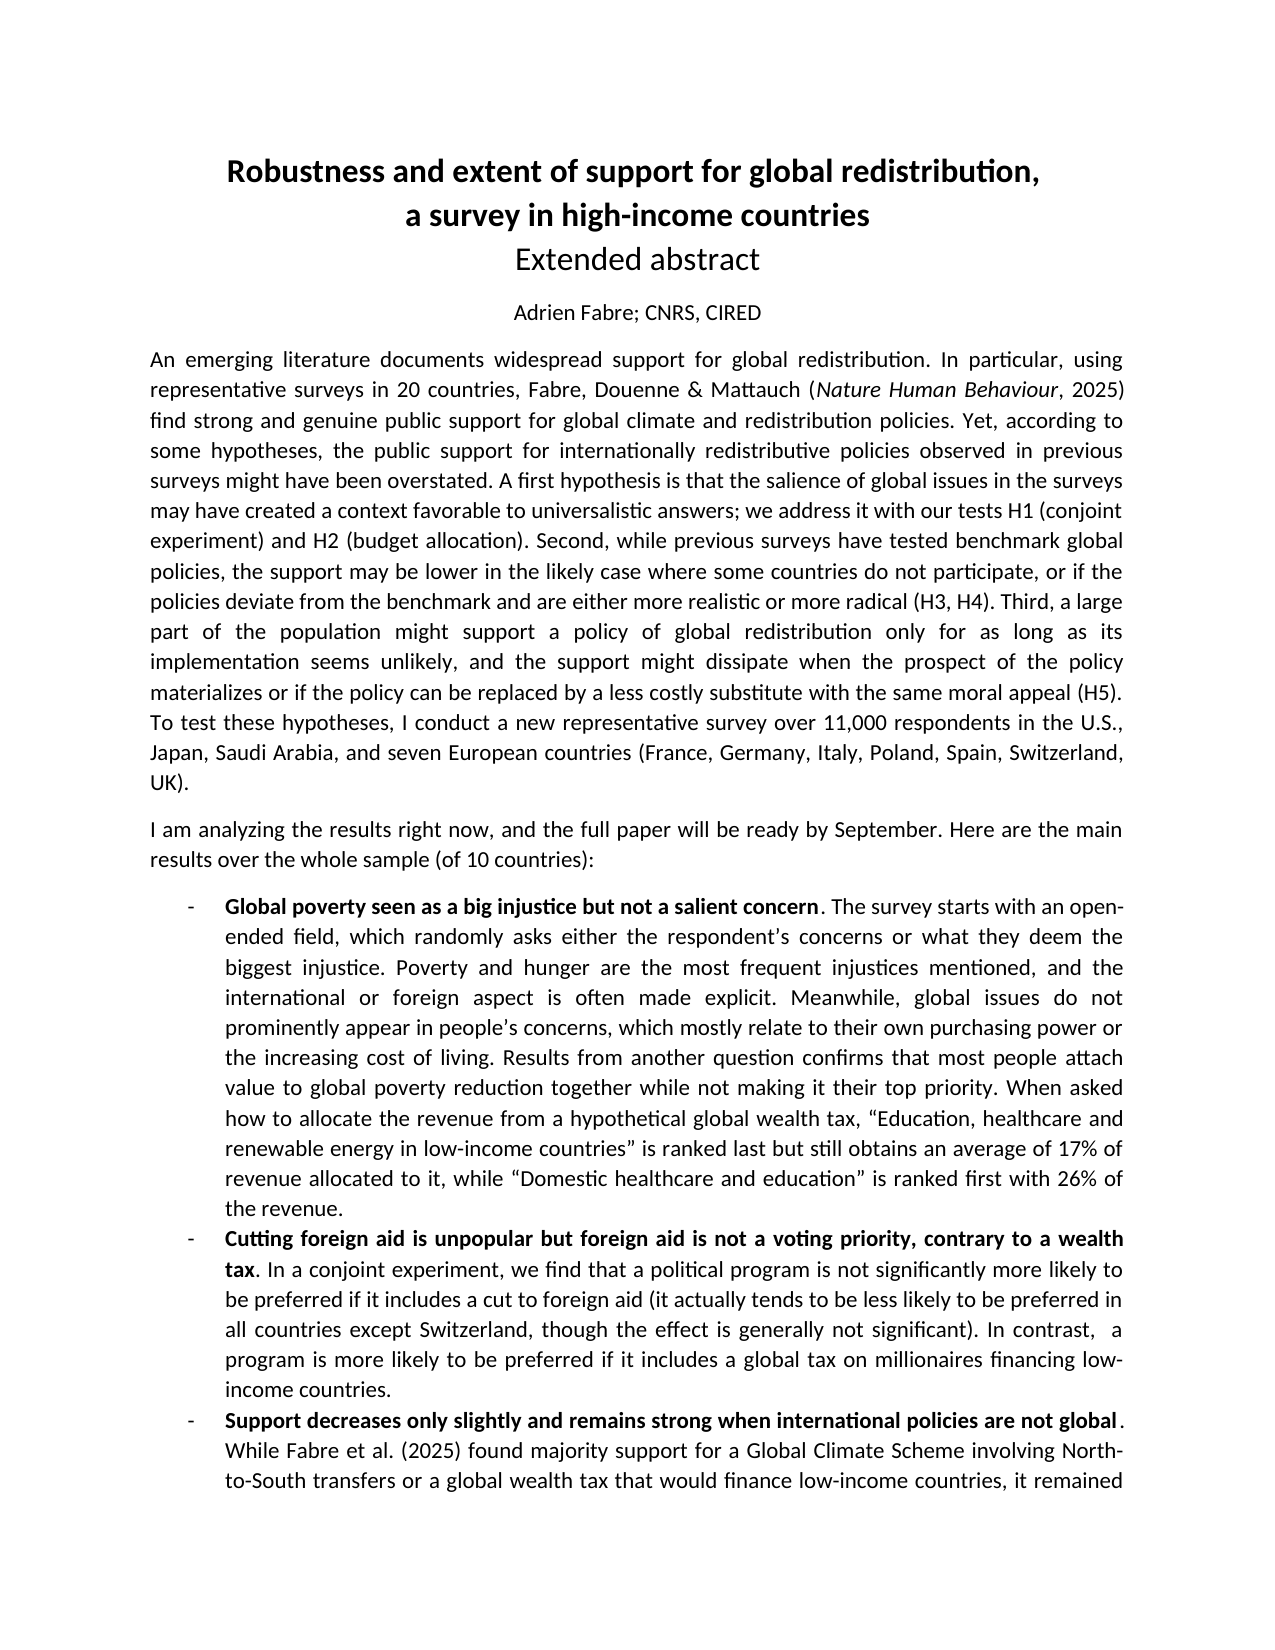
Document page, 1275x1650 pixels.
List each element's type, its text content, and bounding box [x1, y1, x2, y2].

text Adrien Fabre; CNRS, CIRED [150, 298, 1125, 327]
text I am analyzing the results right now, and the full paper will be ready by September. Here are the main results over the whole sample (of 10 countries): [150, 815, 1125, 873]
list Global poverty seen as a big injustice but not a salient concern. The survey starts with an open-ended field, which randomly asks either the respondent’s concerns or what they deem the biggest injustice. Poverty and hunger are the most frequent injustices mentioned, and the international or foreign aspect is often made explicit. Meanwhile, global issues do not prominently appear in people’s concerns, which mostly relate to their own purchasing power or the increasing cost of living. Results from another question confirms that most people attach value to global poverty reduction together while not making it their top priority. When asked how to allocate the revenue from a hypothetical global wealth tax, “Education, healthcare and renewable energy in low-income countries” is ranked last but still obtains an average of 17% of revenue allocated to it, while “Domestic healthcare and education” is ranked first with 26% of the revenue. [187, 892, 1125, 1222]
list Cutting foreign aid is unpopular but foreign aid is not a voting priority, contrary to a wealth tax. In a conjoint experiment, we find that a political program is not significantly more likely to be preferred if it includes a cut to foreign aid (it actually tends to be less likely to be preferred in all countries except Switzerland, though the effect is generally not significant). In contrast, a program is more likely to be preferred if it includes a global tax on millionaires financing low-income countries. [187, 1224, 1125, 1404]
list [187, 1406, 1125, 1494]
text An emerging literature documents widespread support for global redistribution. In particular, using representative surveys in 20 countries, Fabre, Douenne & Mattauch (Nature Human Behaviour, 2025) find strong and genuine public support for global climate and redistribution policies. Yet, according to some hypotheses, the public support for internationally redistributive policies observed in previous surveys might have been overstated. A first hypothesis is that the salience of global issues in the surveys may have created a context favorable to universalistic answers; we address it with our tests H1 (conjoint experiment) and H2 (budget allocation). Second, while previous surveys have tested benchmark global policies, the support may be lower in the likely case where some countries do not participate, or if the policies deviate from the benchmark and are either more realistic or more radical (H3, H4). Third, a large part of the population might support a policy of global redistribution only for as long as its implementation seems unlikely, and the support might dissipate when the prospect of the policy materializes or if the policy can be replaced by a less costly substitute with the same moral appeal (H5). To test these hypotheses, I conduct a new representative survey over 11,000 respondents in the U.S., Japan, Saudi Arabia, and seven European countries (France, Germany, Italy, Poland, Spain, Switzerland, UK). [150, 345, 1125, 796]
text Robustness and extent of support for global redistribution, a survey in high-income countries Extended abstract [150, 150, 1125, 279]
